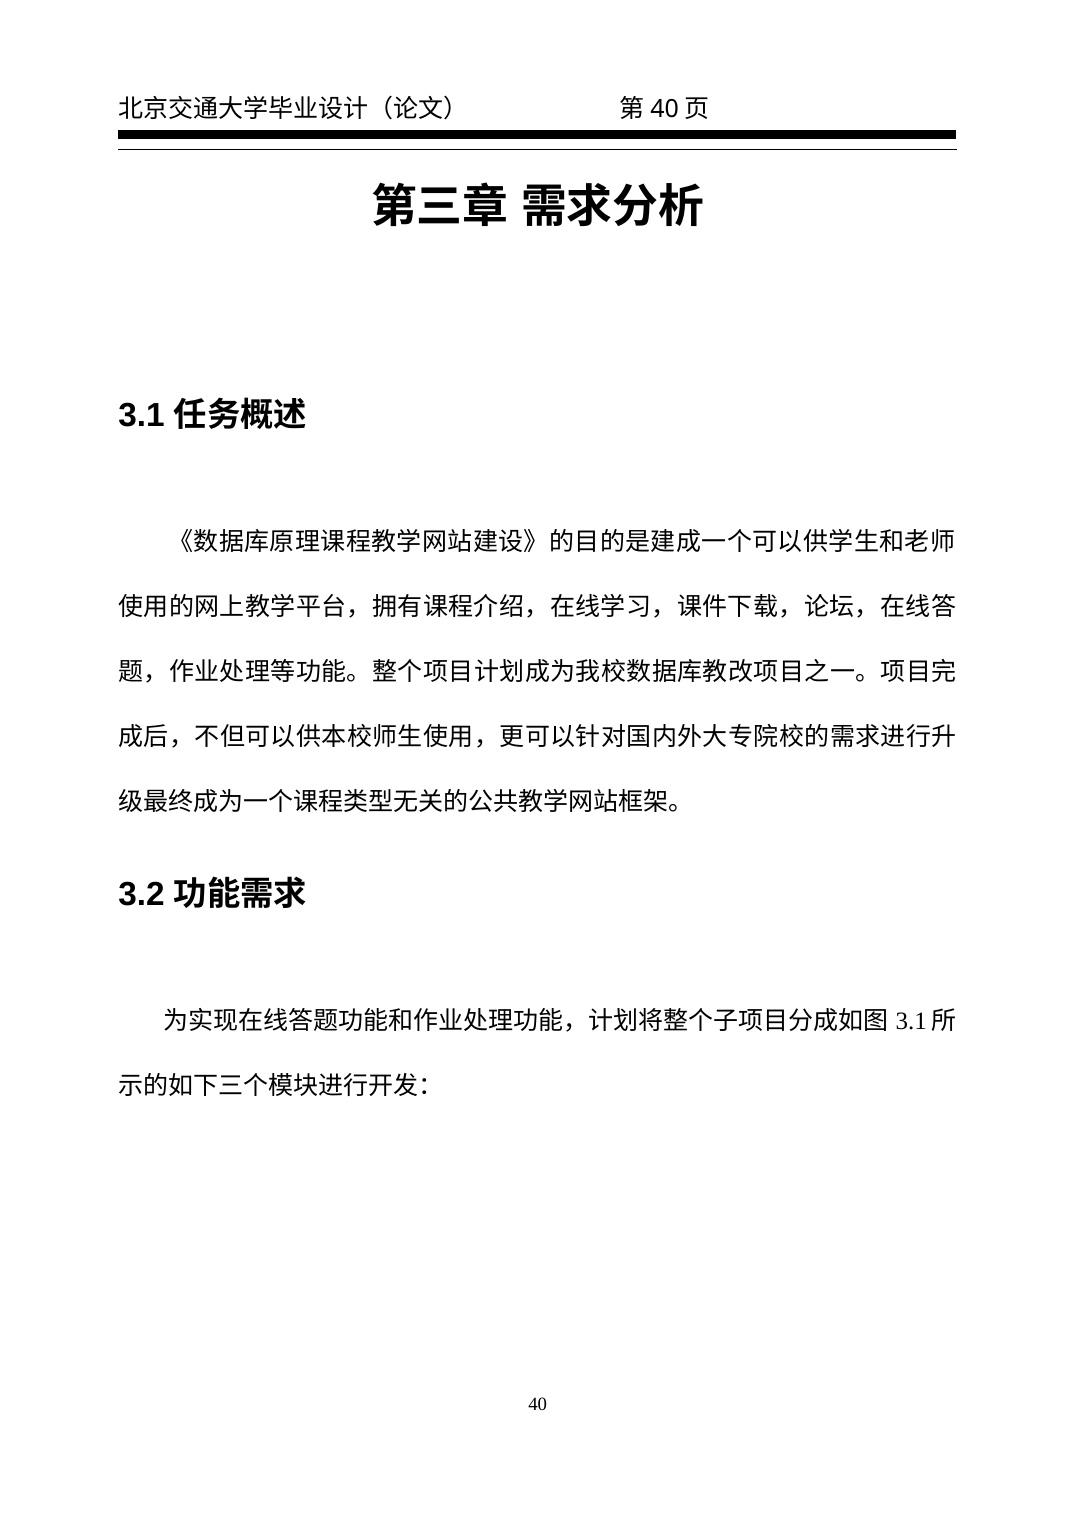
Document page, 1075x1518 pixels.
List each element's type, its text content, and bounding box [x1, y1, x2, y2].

subtitle 3.2 功能需求 [118, 859, 957, 924]
text 《数据库原理课程教学网站建设》的目的是建成一个可以供学生老师使用的网上教学平台，拥有课程介绍，在线学习，课件下载，论坛，在线答题，作业处理等功能。整个项目计划成为我校数据库教改项目之一。项目完成后，不但可以供本校师生使用，更可以针对国内外大专院校的需求进行升级最终成为一个课程类型无关的公共教学网站框架。 [118, 507, 957, 832]
subtitle 3.1 任务概述 [118, 379, 957, 444]
text 为实现在线答题功能和作业处理功能，计划将整个子项目分成如图3.1所示的如下三个模块进行开发： [118, 986, 957, 1116]
subtitle 需求分析 [118, 154, 957, 251]
